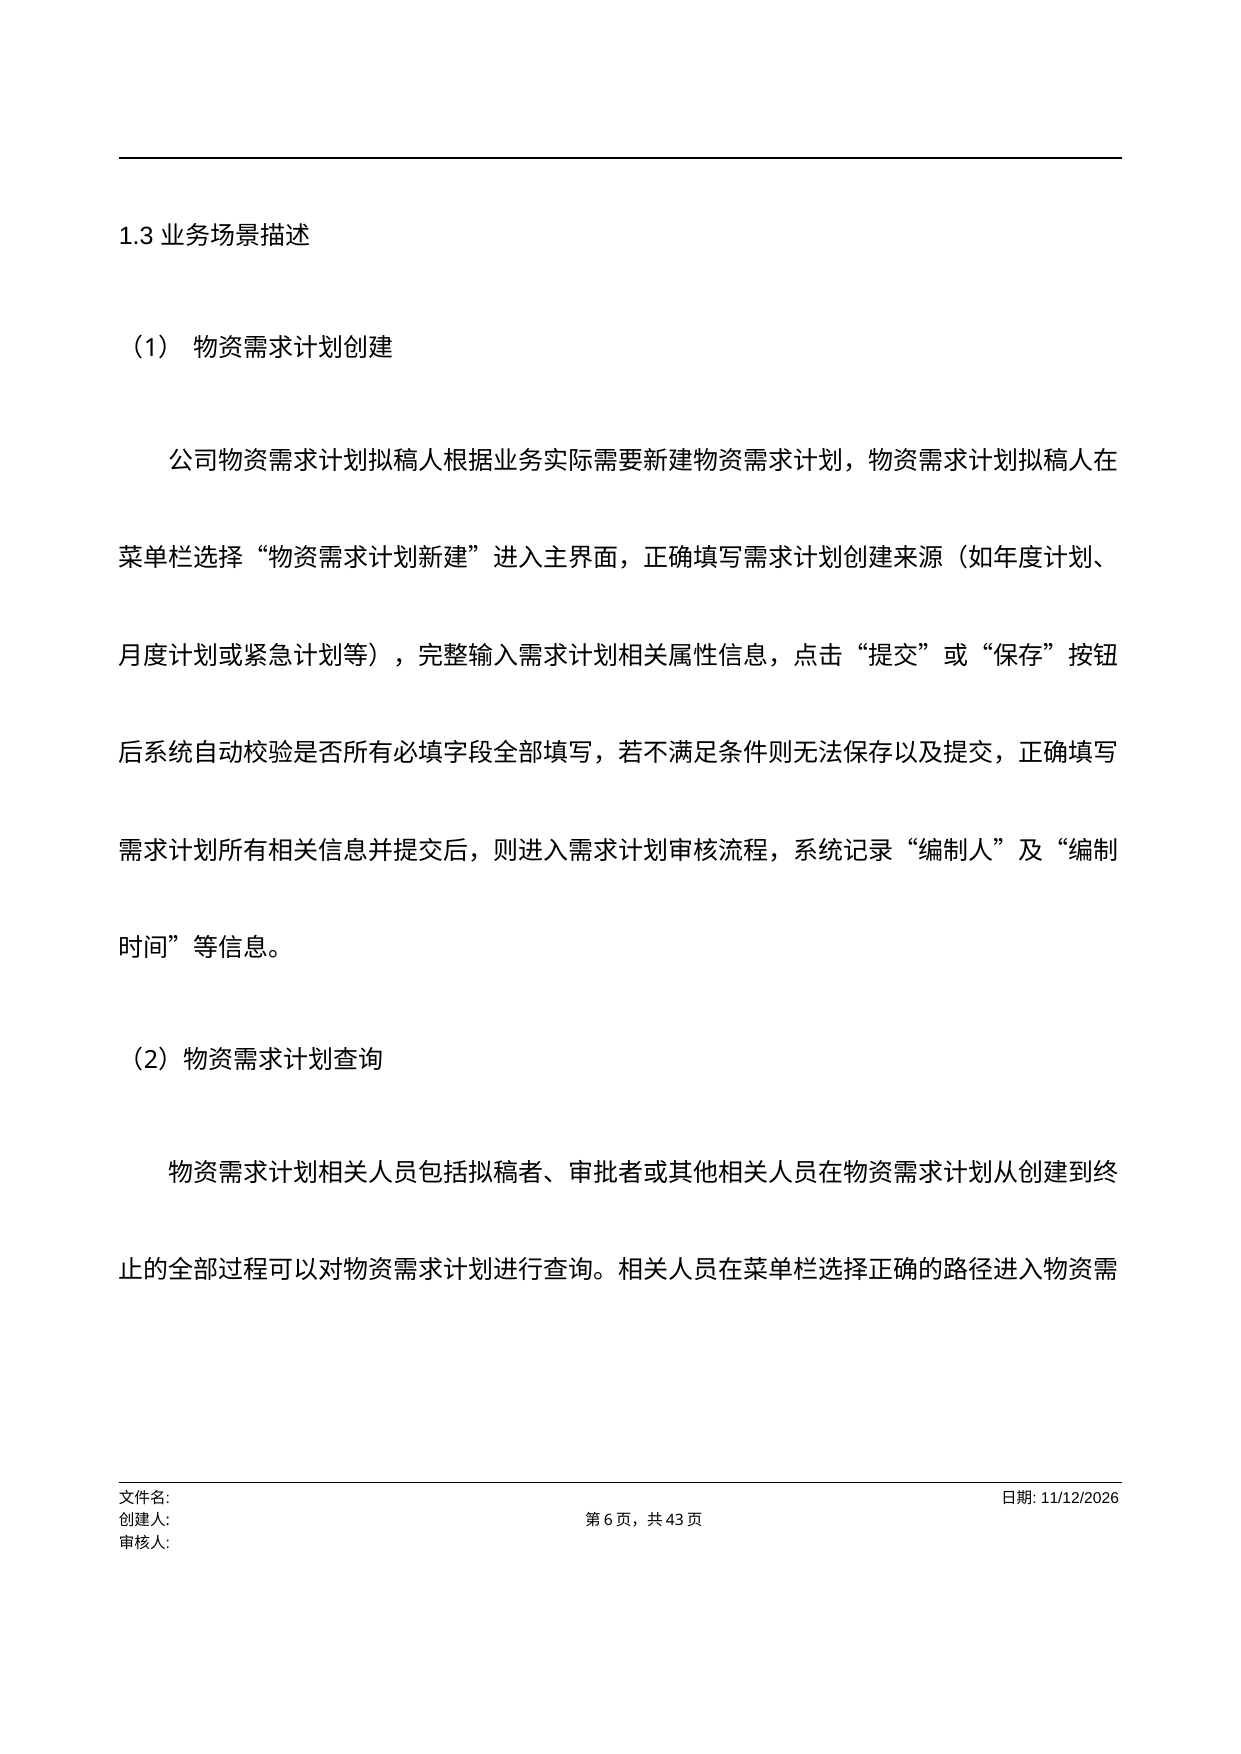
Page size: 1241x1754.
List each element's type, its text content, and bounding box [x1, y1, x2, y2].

text （2）物资需求计划查询 [118, 1026, 1122, 1091]
subtitle 业务场景描述 [118, 201, 1122, 266]
list 物资需求计划创建 [118, 313, 1122, 378]
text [118, 1138, 1122, 1300]
text 公司物资需求计划拟稿人根据业务实际需要新建物资需求计划，物资需求计划拟稿人在菜单栏选择“物资需求计划新建”进入主界面，正确填写需求计划创建来源（如年度计划、月度计划或紧急计划等），完整输入需求计划相关属性信息，点击“提交”或“保存”按钮后系统自动校验是否所有必填字段全部填写，若不满足条件则无法保存以及提交，正确填写需求计划所有相关信息并提交后，则进入需求计划审核流程，系统记录“编制人”及“编制时间”等信息。 [118, 426, 1122, 978]
